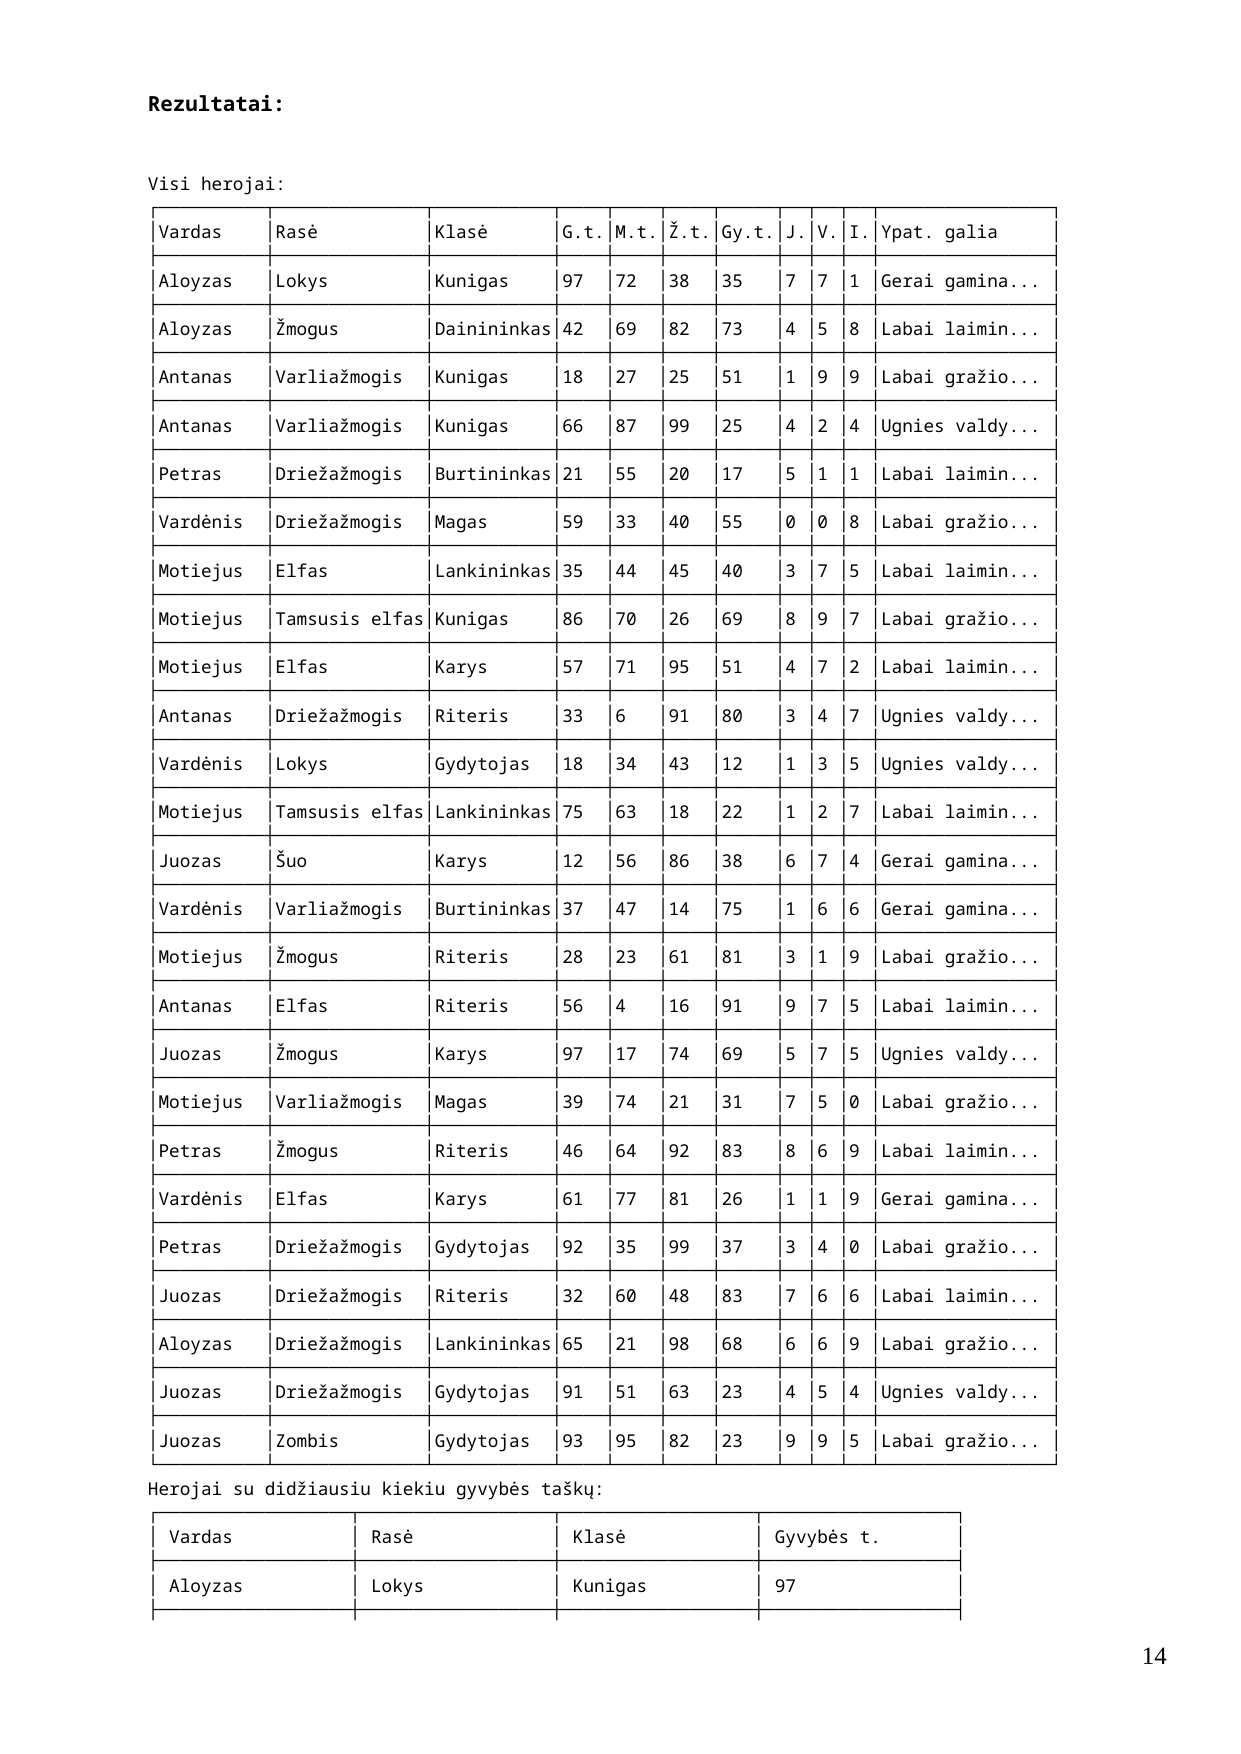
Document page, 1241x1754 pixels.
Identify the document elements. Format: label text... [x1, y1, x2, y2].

text │Motiejus │Tamsusis elfas│Lankininkas│75 │63 │18 │22 │1 │2 │7 │Labai laimin... │ [148, 800, 1181, 824]
text ├──────────┼──────────────┼───────────┼────┼────┼────┼─────┼──┼──┼──┼────────────────┤ [148, 534, 1181, 558]
text ├──────────┼──────────────┼───────────┼────┼────┼────┼─────┼──┼──┼──┼────────────────┤ [148, 1211, 1181, 1235]
text │Juozas │Driežažmogis │Gydytojas │91 │51 │63 │23 │4 │5 │4 │Ugnies valdy... │ [148, 1380, 1181, 1404]
text │Aloyzas │Driežažmogis │Lankininkas│65 │21 │98 │68 │6 │6 │9 │Labai gražio... │ [148, 1331, 1181, 1356]
text └──────────┴──────────────┴───────────┴────┴────┴────┴─────┴──┴──┴──┴────────────────┘ [148, 1452, 1181, 1476]
text ├──────────┼──────────────┼───────────┼────┼────┼────┼─────┼──┼──┼──┼────────────────┤ [148, 582, 1181, 606]
text ├──────────────────┼──────────────────┼──────────────────┼──────────────────┤ [148, 1597, 1181, 1621]
text │Motiejus │Elfas │Lankininkas│35 │44 │45 │40 │3 │7 │5 │Labai laimin... │ [148, 558, 1181, 582]
text ├──────────┼──────────────┼───────────┼────┼────┼────┼─────┼──┼──┼──┼────────────────┤ [148, 776, 1181, 800]
text ├──────────┼──────────────┼───────────┼────┼────┼────┼─────┼──┼──┼──┼────────────────┤ [148, 1017, 1181, 1041]
text │Juozas │Driežažmogis │Riteris │32 │60 │48 │83 │7 │6 │6 │Labai laimin... │ [148, 1283, 1181, 1307]
text │Aloyzas │Žmogus │Dainininkas│42 │69 │82 │73 │4 │5 │8 │Labai laimin... │ [148, 316, 1181, 341]
text ├──────────┼──────────────┼───────────┼────┼────┼────┼─────┼──┼──┼──┼────────────────┤ [148, 727, 1181, 751]
text ├──────────┼──────────────┼───────────┼────┼────┼────┼─────┼──┼──┼──┼────────────────┤ [148, 824, 1181, 848]
text ├──────────┼──────────────┼───────────┼────┼────┼────┼─────┼──┼──┼──┼────────────────┤ [148, 486, 1181, 510]
text │Antanas │Varliažmogis │Kunigas │66 │87 │99 │25 │4 │2 │4 │Ugnies valdy... │ [148, 413, 1181, 437]
text │Motiejus │Elfas │Karys │57 │71 │95 │51 │4 │7 │2 │Labai laimin... │ [148, 655, 1181, 679]
text │Vardėnis │Driežažmogis │Magas │59 │33 │40 │55 │0 │0 │8 │Labai gražio... │ [148, 510, 1181, 534]
text │Petras │Driežažmogis │Gydytojas │92 │35 │99 │37 │3 │4 │0 │Labai gražio... │ [148, 1235, 1181, 1259]
text ├──────────┼──────────────┼───────────┼────┼────┼────┼─────┼──┼──┼──┼────────────────┤ [148, 1307, 1181, 1331]
text ├──────────┼──────────────┼───────────┼────┼────┼────┼─────┼──┼──┼──┼────────────────┤ [148, 969, 1181, 993]
text │Vardas │Rasė │Klasė │G.t.│M.t.│Ž.t.│Gy.t.│J.│V.│I.│Ypat. galia │ [148, 220, 1181, 244]
text ├──────────┼──────────────┼───────────┼────┼────┼────┼─────┼──┼──┼──┼────────────────┤ [148, 341, 1181, 365]
text Rezultatai: [148, 89, 1181, 117]
text ├──────────┼──────────────┼───────────┼────┼────┼────┼─────┼──┼──┼──┼────────────────┤ [148, 1162, 1181, 1186]
text ├──────────┼──────────────┼───────────┼────┼────┼────┼─────┼──┼──┼──┼────────────────┤ [148, 1066, 1181, 1090]
text │ Aloyzas │ Lokys │ Kunigas │ 97 │ [148, 1573, 1181, 1597]
text ├──────────┼──────────────┼───────────┼────┼────┼────┼─────┼──┼──┼──┼────────────────┤ [148, 1404, 1181, 1428]
text │Antanas │Varliažmogis │Kunigas │18 │27 │25 │51 │1 │9 │9 │Labai gražio... │ [148, 365, 1181, 389]
text │Juozas │Šuo │Karys │12 │56 │86 │38 │6 │7 │4 │Gerai gamina... │ [148, 848, 1181, 872]
text Herojai su didžiausiu kiekiu gyvybės taškų: [148, 1476, 1181, 1501]
text │Antanas │Elfas │Riteris │56 │4 │16 │91 │9 │7 │5 │Labai laimin... │ [148, 993, 1181, 1017]
text ├──────────┼──────────────┼───────────┼────┼────┼────┼─────┼──┼──┼──┼────────────────┤ [148, 244, 1181, 268]
text │Vardėnis │Varliažmogis │Burtininkas│37 │47 │14 │75 │1 │6 │6 │Gerai gamina... │ [148, 896, 1181, 921]
text ├──────────┼──────────────┼───────────┼────┼────┼────┼─────┼──┼──┼──┼────────────────┤ [148, 872, 1181, 896]
text │Vardėnis │Lokys │Gydytojas │18 │34 │43 │12 │1 │3 │5 │Ugnies valdy... │ [148, 751, 1181, 776]
text ├──────────┼──────────────┼───────────┼────┼────┼────┼─────┼──┼──┼──┼────────────────┤ [148, 1114, 1181, 1138]
text │Motiejus │Varliažmogis │Magas │39 │74 │21 │31 │7 │5 │0 │Labai gražio... │ [148, 1090, 1181, 1114]
text ├──────────┼──────────────┼───────────┼────┼────┼────┼─────┼──┼──┼──┼────────────────┤ [148, 389, 1181, 413]
text ├──────────┼──────────────┼───────────┼────┼────┼────┼─────┼──┼──┼──┼────────────────┤ [148, 921, 1181, 945]
text ├──────────┼──────────────┼───────────┼────┼────┼────┼─────┼──┼──┼──┼────────────────┤ [148, 1259, 1181, 1283]
text │Vardėnis │Elfas │Karys │61 │77 │81 │26 │1 │1 │9 │Gerai gamina... │ [148, 1186, 1181, 1211]
text │Juozas │Žmogus │Karys │97 │17 │74 │69 │5 │7 │5 │Ugnies valdy... │ [148, 1041, 1181, 1066]
text ┌──────────────────┬──────────────────┬──────────────────┬──────────────────┐ [148, 1501, 1181, 1525]
text ├──────────────────┼──────────────────┼──────────────────┼──────────────────┤ [148, 1549, 1181, 1573]
text ┌──────────┬──────────────┬───────────┬────┬────┬────┬─────┬──┬──┬──┬────────────────┐ [148, 196, 1181, 220]
text │Petras │Žmogus │Riteris │46 │64 │92 │83 │8 │6 │9 │Labai laimin... │ [148, 1138, 1181, 1162]
text │Antanas │Driežažmogis │Riteris │33 │6 │91 │80 │3 │4 │7 │Ugnies valdy... │ [148, 703, 1181, 727]
text │Motiejus │Tamsusis elfas│Kunigas │86 │70 │26 │69 │8 │9 │7 │Labai gražio... │ [148, 606, 1181, 631]
text ├──────────┼──────────────┼───────────┼────┼────┼────┼─────┼──┼──┼──┼────────────────┤ [148, 292, 1181, 316]
text │Motiejus │Žmogus │Riteris │28 │23 │61 │81 │3 │1 │9 │Labai gražio... │ [148, 945, 1181, 969]
text │ Vardas │ Rasė │ Klasė │ Gyvybės t. │ [148, 1525, 1181, 1549]
text ├──────────┼──────────────┼───────────┼────┼────┼────┼─────┼──┼──┼──┼────────────────┤ [148, 631, 1181, 655]
text │Juozas │Zombis │Gydytojas │93 │95 │82 │23 │9 │9 │5 │Labai gražio... │ [148, 1428, 1181, 1452]
text ├──────────┼──────────────┼───────────┼────┼────┼────┼─────┼──┼──┼──┼────────────────┤ [148, 679, 1181, 703]
text │Aloyzas │Lokys │Kunigas │97 │72 │38 │35 │7 │7 │1 │Gerai gamina... │ [148, 268, 1181, 292]
text Visi herojai: [148, 171, 1181, 196]
text ├──────────┼──────────────┼───────────┼────┼────┼────┼─────┼──┼──┼──┼────────────────┤ [148, 437, 1181, 461]
text │Petras │Driežažmogis │Burtininkas│21 │55 │20 │17 │5 │1 │1 │Labai laimin... │ [148, 461, 1181, 486]
text ├──────────┼──────────────┼───────────┼────┼────┼────┼─────┼──┼──┼──┼────────────────┤ [148, 1356, 1181, 1380]
